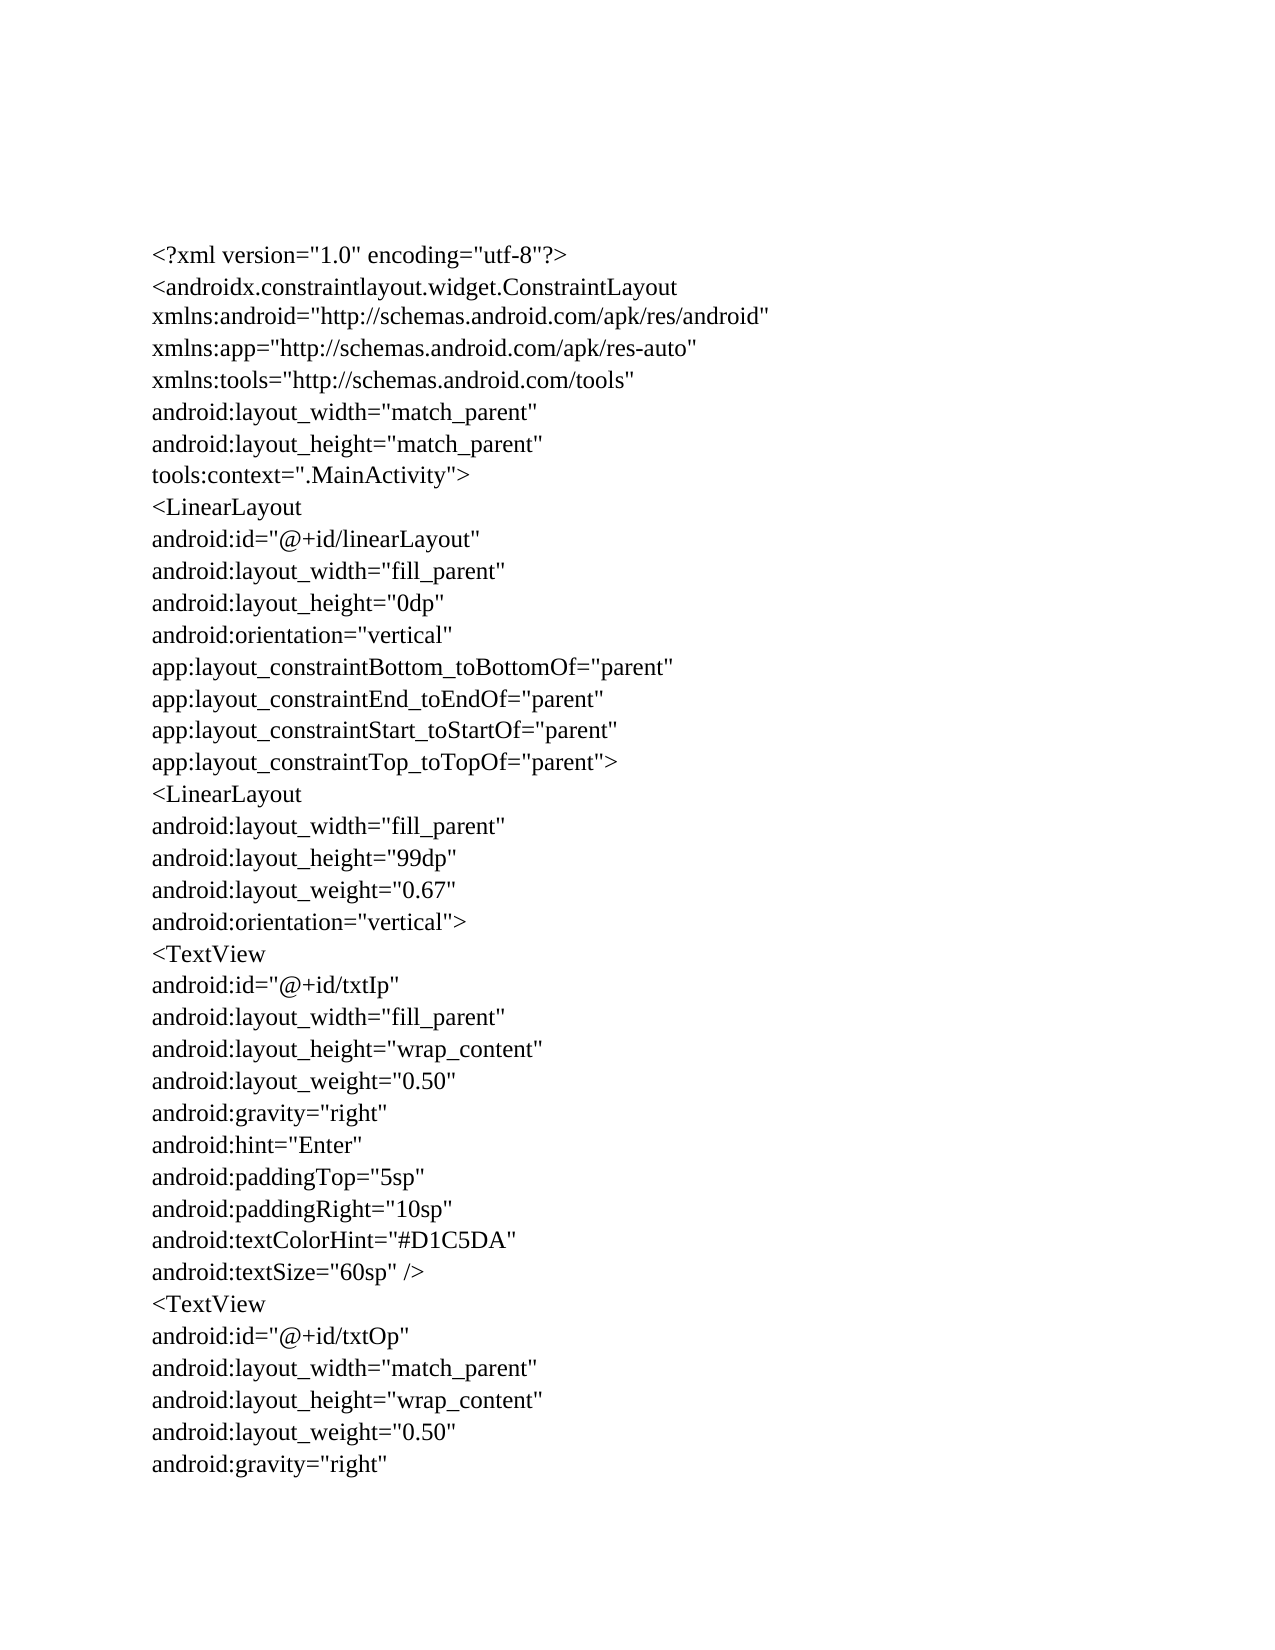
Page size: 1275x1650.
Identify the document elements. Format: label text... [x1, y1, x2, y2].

table_header android:paddingRight="10sp" [150, 1192, 461, 1224]
table_header android:id="@+id/txtIp" [150, 969, 407, 1001]
table_header android:layout_weight="0.50" [150, 1415, 464, 1447]
table_header xmlns:app="http://schemas.android.com/apk/res-auto" [150, 332, 705, 363]
table_header android:orientation="vertical"> [150, 905, 474, 937]
table_header <LinearLayout [150, 778, 309, 810]
table_header android:id="@+id/linearLayout" [150, 523, 488, 555]
table_header android:gravity="right" [150, 1447, 395, 1479]
table_header <LinearLayout [150, 491, 309, 523]
table_header android:layout_width="fill_parent" [150, 1001, 513, 1033]
table_header <androidx.constraintlayout.widget.ConstraintLayout xmlns:android="http://schemas.android.com/apk/res/android" [150, 271, 1125, 332]
table_header android:layout_height="match_parent" [150, 427, 551, 459]
table_header android:layout_height="wrap_content" [150, 1033, 551, 1065]
table_header android:id="@+id/txtOp" [150, 1320, 417, 1352]
table_header app:layout_constraintTop_toTopOf="parent"> [150, 746, 626, 778]
table_header android:textSize="60sp" /> [150, 1256, 432, 1288]
table_header android:paddingTop="5sp" [150, 1160, 433, 1192]
table_header <?xml version="1.0" encoding="utf-8"?> [150, 239, 575, 271]
table_header android:gravity="right" [150, 1097, 395, 1128]
table_header xmlns:tools="http://schemas.android.com/tools" [150, 364, 642, 395]
table_header <TextView [150, 1288, 273, 1320]
table_header android:layout_width="match_parent" [150, 1352, 545, 1383]
table_header app:layout_constraintBottom_toBottomOf="parent" [150, 650, 681, 682]
table_header android:hint="Enter" [150, 1129, 370, 1160]
table_header android:layout_width="match_parent" [150, 395, 545, 427]
table_header app:layout_constraintEnd_toEndOf="parent" [150, 682, 612, 714]
table_header android:orientation="vertical" [150, 619, 461, 650]
table_header android:layout_height="0dp" [150, 587, 452, 618]
table_header android:textColorHint="#D1C5DA" [150, 1224, 524, 1256]
table_header android:layout_weight="0.50" [150, 1065, 464, 1097]
table_header android:layout_weight="0.67" [150, 874, 464, 905]
table_header android:layout_height="wrap_content" [150, 1384, 551, 1415]
table_header android:layout_width="fill_parent" [150, 810, 513, 842]
table_header android:layout_height="99dp" [150, 842, 465, 873]
table_header app:layout_constraintStart_toStartOf="parent" [150, 714, 626, 746]
table_header <TextView [150, 937, 273, 969]
table_header android:layout_width="fill_parent" [150, 555, 513, 587]
table_header tools:context=".MainActivity"> [150, 459, 478, 491]
